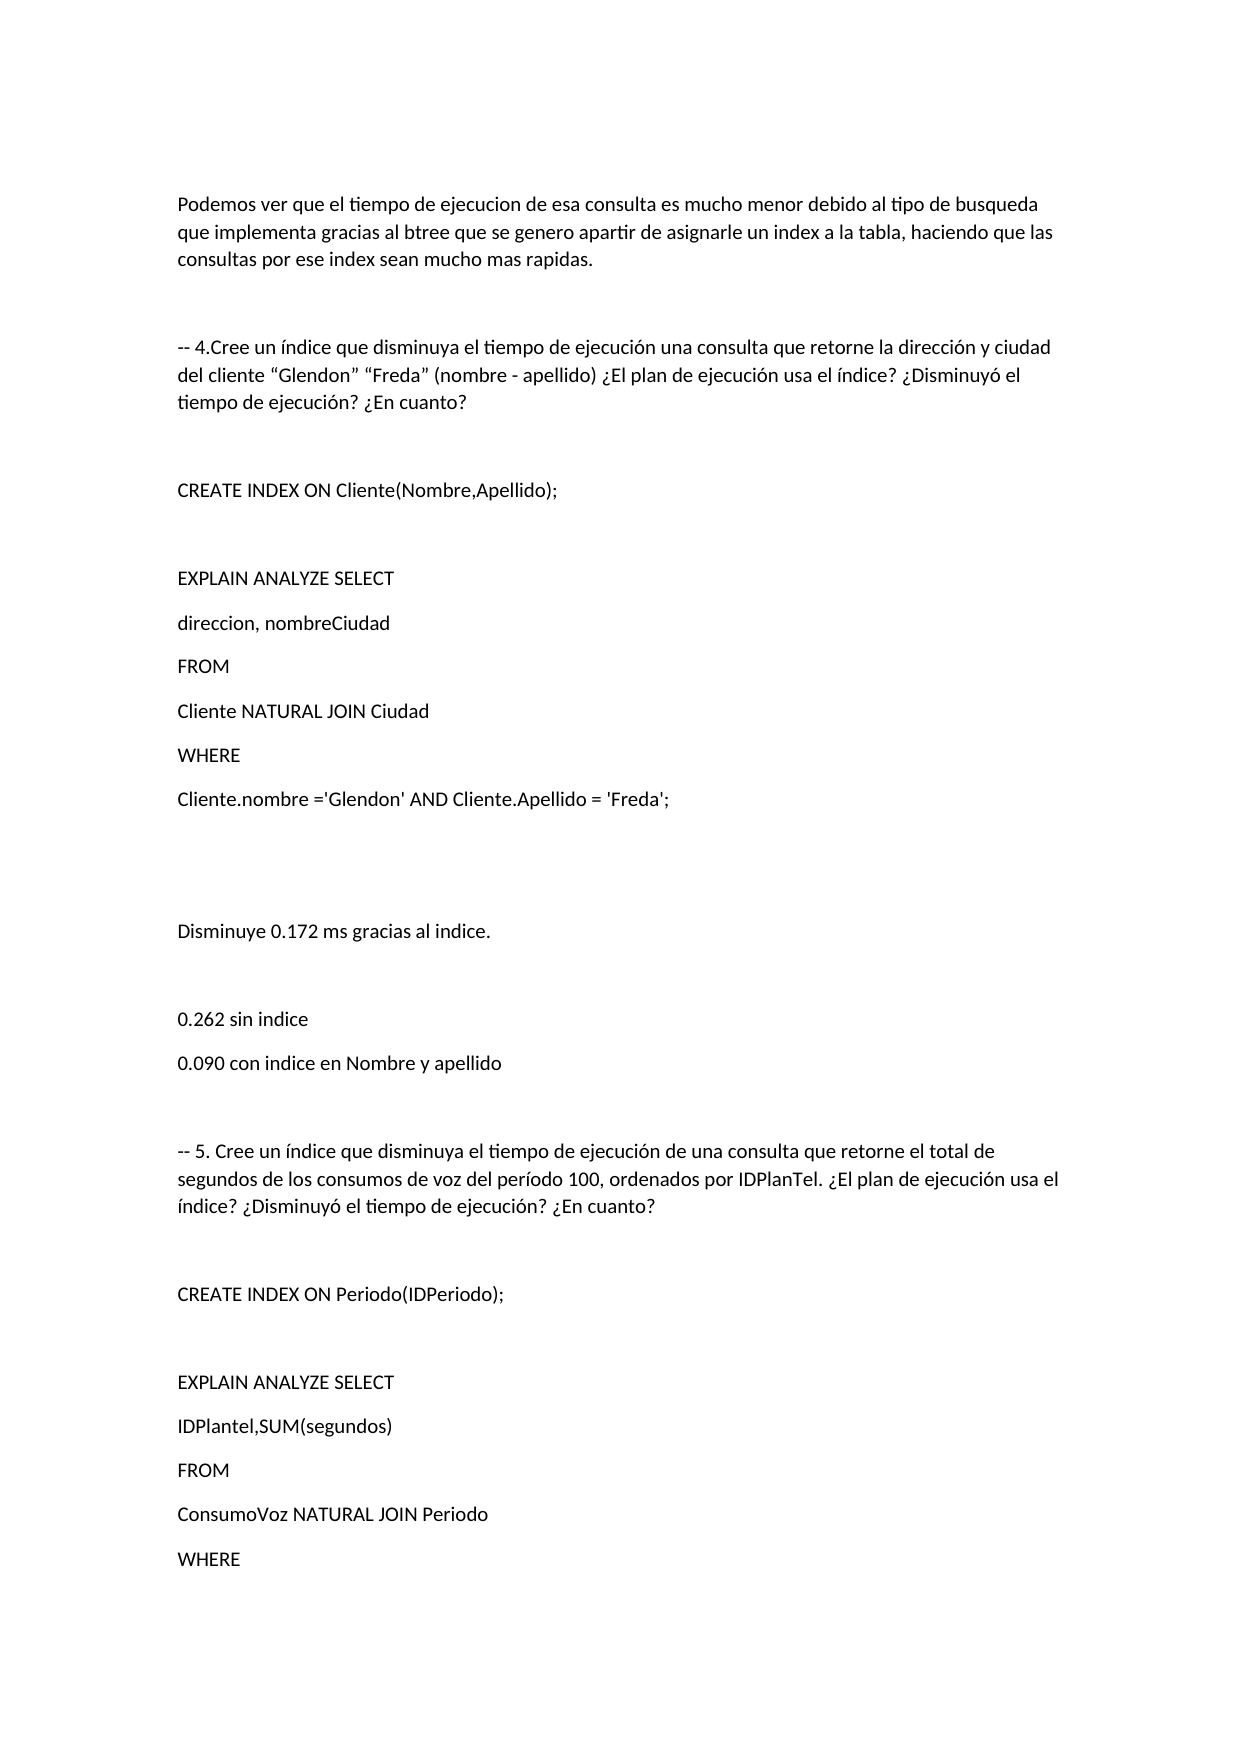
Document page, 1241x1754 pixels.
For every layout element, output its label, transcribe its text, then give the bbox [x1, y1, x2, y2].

text Cliente.nombre ='Glendon' AND Cliente.Apellido = 'Freda'; [177, 786, 1063, 811]
text ConsumoVoz NATURAL JOIN Periodo [177, 1502, 1063, 1527]
text EXPLAIN ANALYZE SELECT [177, 566, 1063, 591]
text CREATE INDEX ON Periodo(IDPeriodo); [177, 1281, 1063, 1307]
text Cliente NATURAL JOIN Ciudad [177, 698, 1063, 723]
text EXPLAIN ANALYZE SELECT [177, 1369, 1063, 1395]
text 0.090 con indice en Nombre y apellido [177, 1050, 1063, 1076]
text FROM [177, 1458, 1063, 1483]
text WHERE [177, 742, 1063, 767]
text Disminuye 0.172 ms gracias al indice. [177, 918, 1063, 943]
text FROM [177, 654, 1063, 679]
text IDPlantel,SUM(segundos) [177, 1413, 1063, 1439]
text Podemos ver que el tiempo de ejecucion de esa consulta es mucho menor debido al tipo de busqueda que implementa gracias al btree que se genero apartir de asignarle un index a la tabla, haciendo que las consultas por ese index sean mucho mas rapidas. [177, 192, 1063, 272]
text CREATE INDEX ON Cliente(Nombre,Apellido); [177, 477, 1063, 503]
text -- 4.Cree un índice que disminuya el tiempo de ejecución una consulta que retorne la dirección y ciudad del cliente “Glendon” “Freda” (nombre - apellido) ¿El plan de ejecución usa el índice? ¿Disminuyó el tiempo de ejecución? ¿En cuanto? [177, 334, 1063, 415]
text WHERE [177, 1546, 1063, 1571]
text 0.262 sin indice [177, 1006, 1063, 1032]
text -- 5. Cree un índice que disminuya el tiempo de ejecución de una consulta que retorne el total de segundos de los consumos de voz del período 100, ordenados por IDPlanTel. ¿El plan de ejecución usa el índice? ¿Disminuyó el tiempo de ejecución? ¿En cuanto? [177, 1138, 1063, 1219]
text direccion, nombreCiudad [177, 610, 1063, 635]
